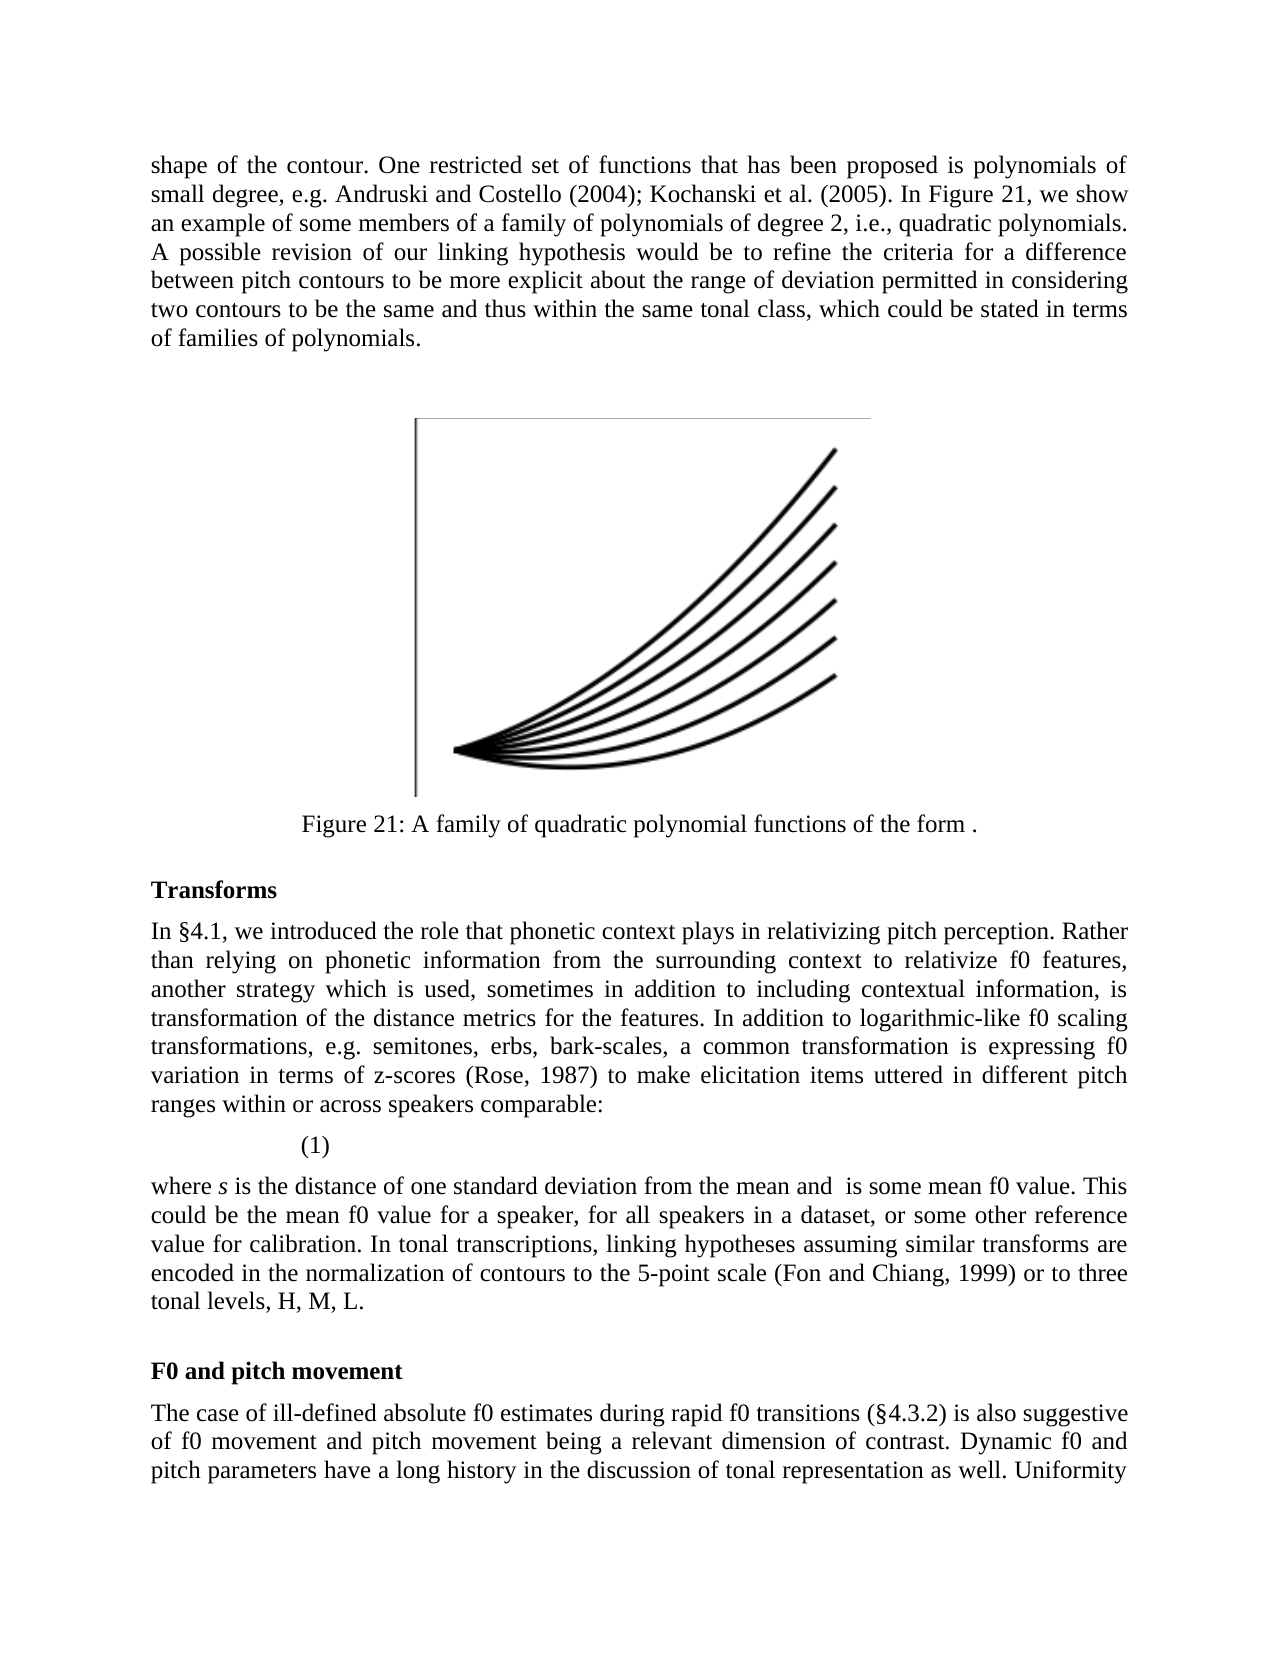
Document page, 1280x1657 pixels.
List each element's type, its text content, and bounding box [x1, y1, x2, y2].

text Figure 21: A family of quadratic polynomial functions of the form . [151, 809, 1129, 838]
subtitle F0 and pitch movement [151, 1356, 1129, 1385]
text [151, 151, 1129, 352]
text In §4.1, we introduced the role that phonetic context plays in relativizing pitch perception. Rather than relying on phonetic information from the surrounding context to relativize f0 features, another strategy which is used, sometimes in addition to including contextual information, is transformation of the distance metrics for the features. In addition to logarithmic-like f0 scaling transformations, e.g. semitones, erbs, bark-scales, a common transformation is expressing f0 variation in terms of z-scores (Rose, 1987) to make elicitation items uttered in different pitch ranges within or across speakers comparable: [151, 916, 1129, 1118]
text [151, 1398, 1129, 1484]
text where s is the distance of one standard deviation from the mean and is some mean f0 value. This could be the mean f0 value for a speaker, for all speakers in a dataset, or some other reference value for calibration. In tonal transcriptions, linking hypotheses assuming similar transforms are encoded in the normalization of contours to the 5-point scale (Fon and Chiang, 1999) or to three tonal levels, H, M, L. [151, 1171, 1129, 1315]
text (1) [151, 1130, 1129, 1159]
subtitle Transforms [151, 875, 1129, 904]
